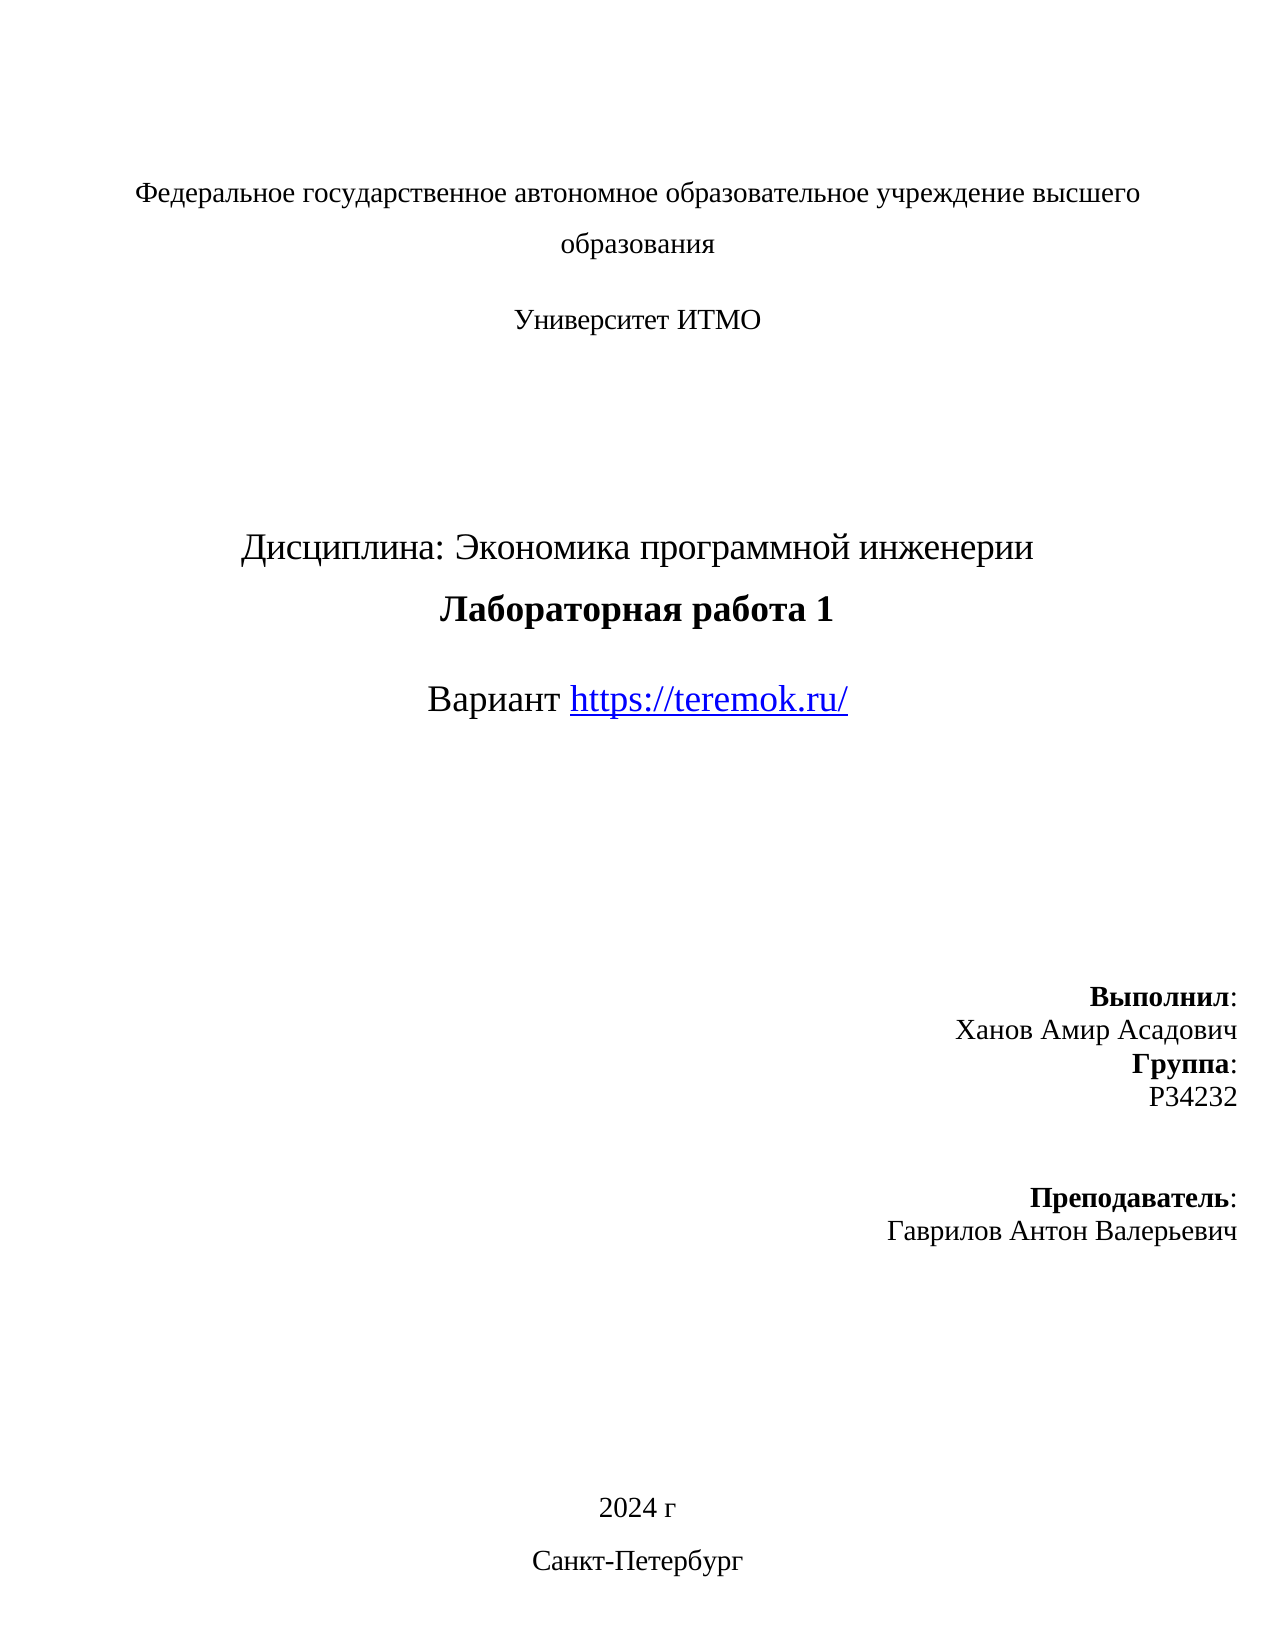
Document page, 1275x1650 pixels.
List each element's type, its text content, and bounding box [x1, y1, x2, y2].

text Группа: [37, 1046, 1237, 1079]
text Преподаватель: [37, 1180, 1237, 1213]
text Выполнил: [37, 979, 1237, 1012]
text Лабораторная работа 1 [72, 587, 1203, 630]
text Санкт-Петербург [72, 1543, 1203, 1577]
text Ханов Амир Асадович [37, 1012, 1237, 1046]
text 2024 г [72, 1490, 1203, 1524]
text Федеральное государственное автономное образовательное учреждение высшего образования [72, 176, 1203, 260]
text Университет ИТМО [72, 302, 1203, 336]
text Вариант https://teremok.ru/ [72, 677, 1203, 720]
text P34232 [37, 1079, 1237, 1113]
text Дисциплина: Экономика программной инженерии [72, 524, 1203, 567]
text Гаврилов Антон Валерьевич [37, 1213, 1237, 1247]
